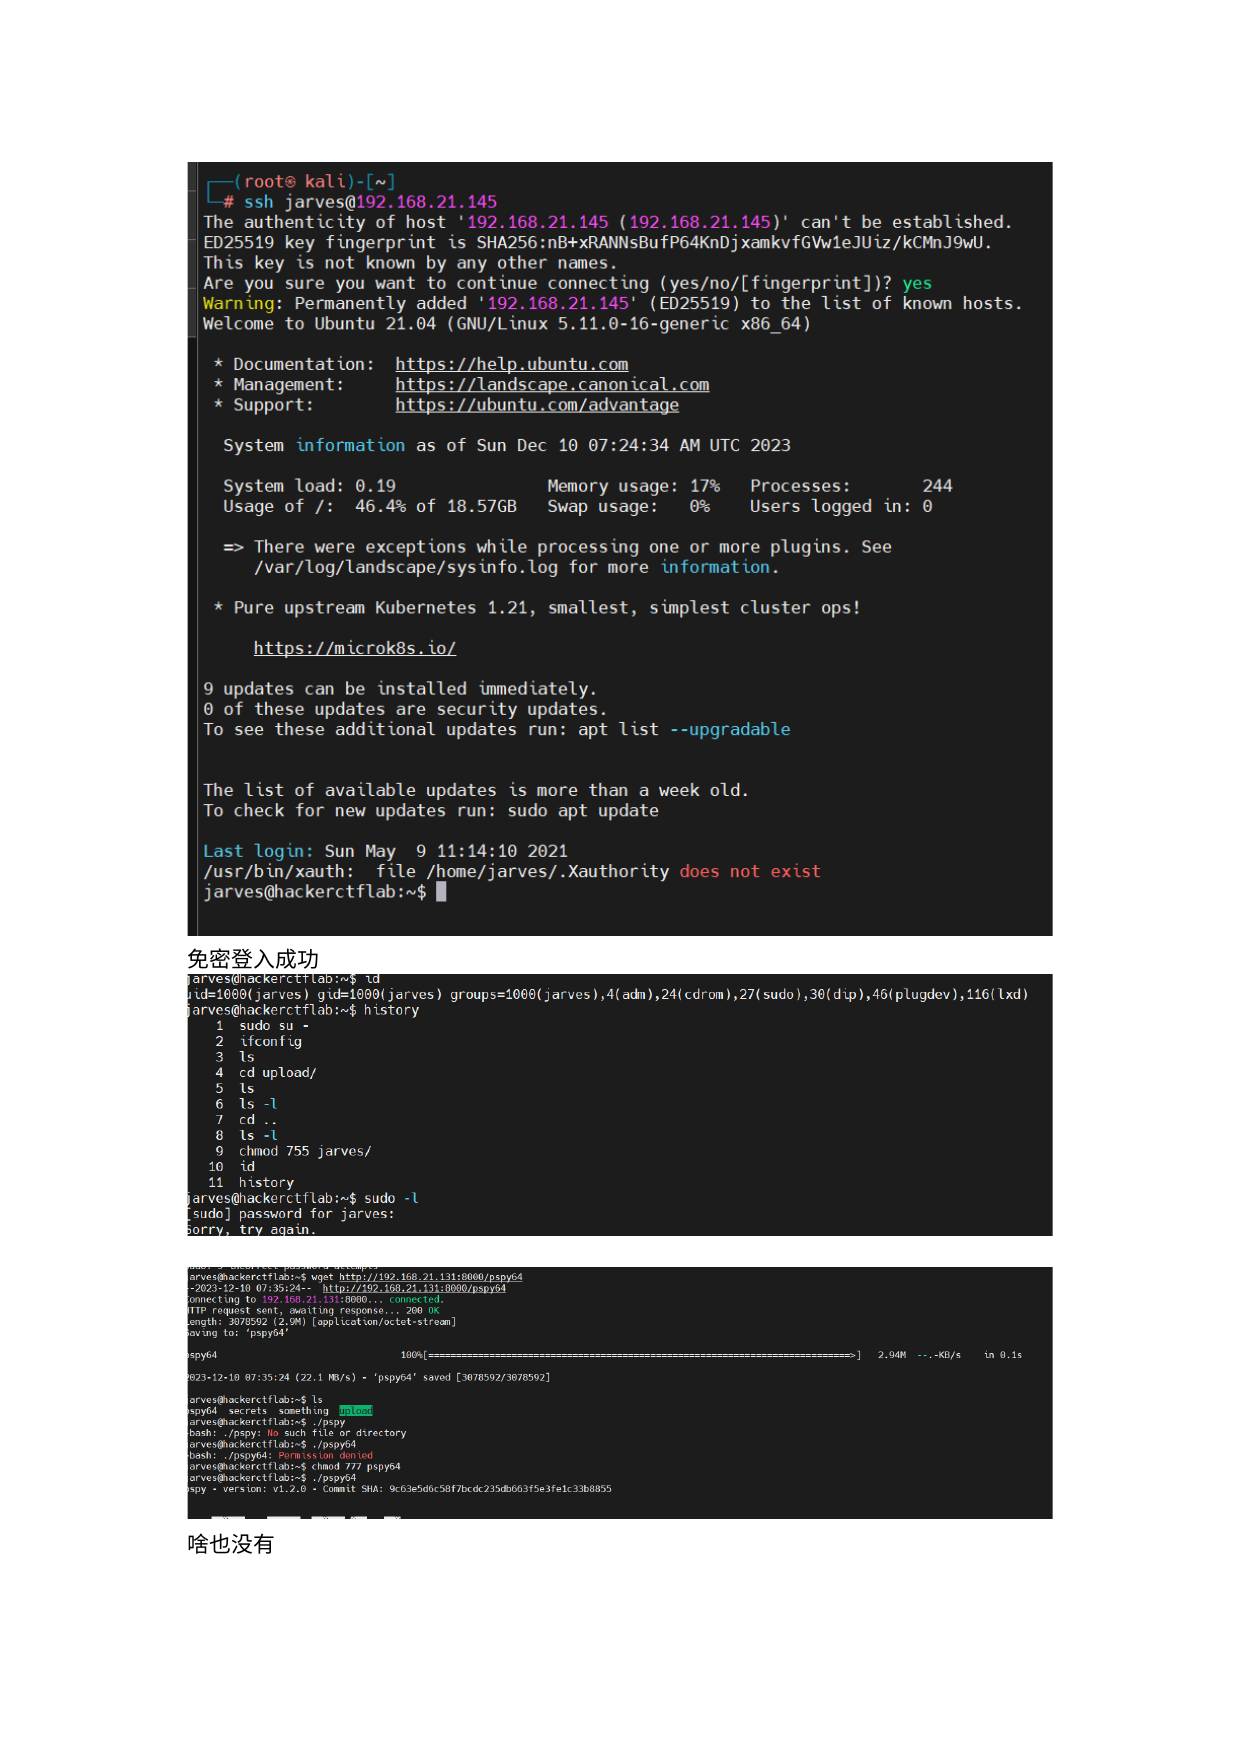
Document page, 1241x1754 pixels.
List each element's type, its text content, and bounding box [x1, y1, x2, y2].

picture [187, 974, 1053, 1236]
picture [187, 1267, 1053, 1519]
text 免密登入成功 [187, 942, 1053, 974]
picture [187, 162, 1053, 936]
text 啥也没有 [187, 1527, 1053, 1559]
